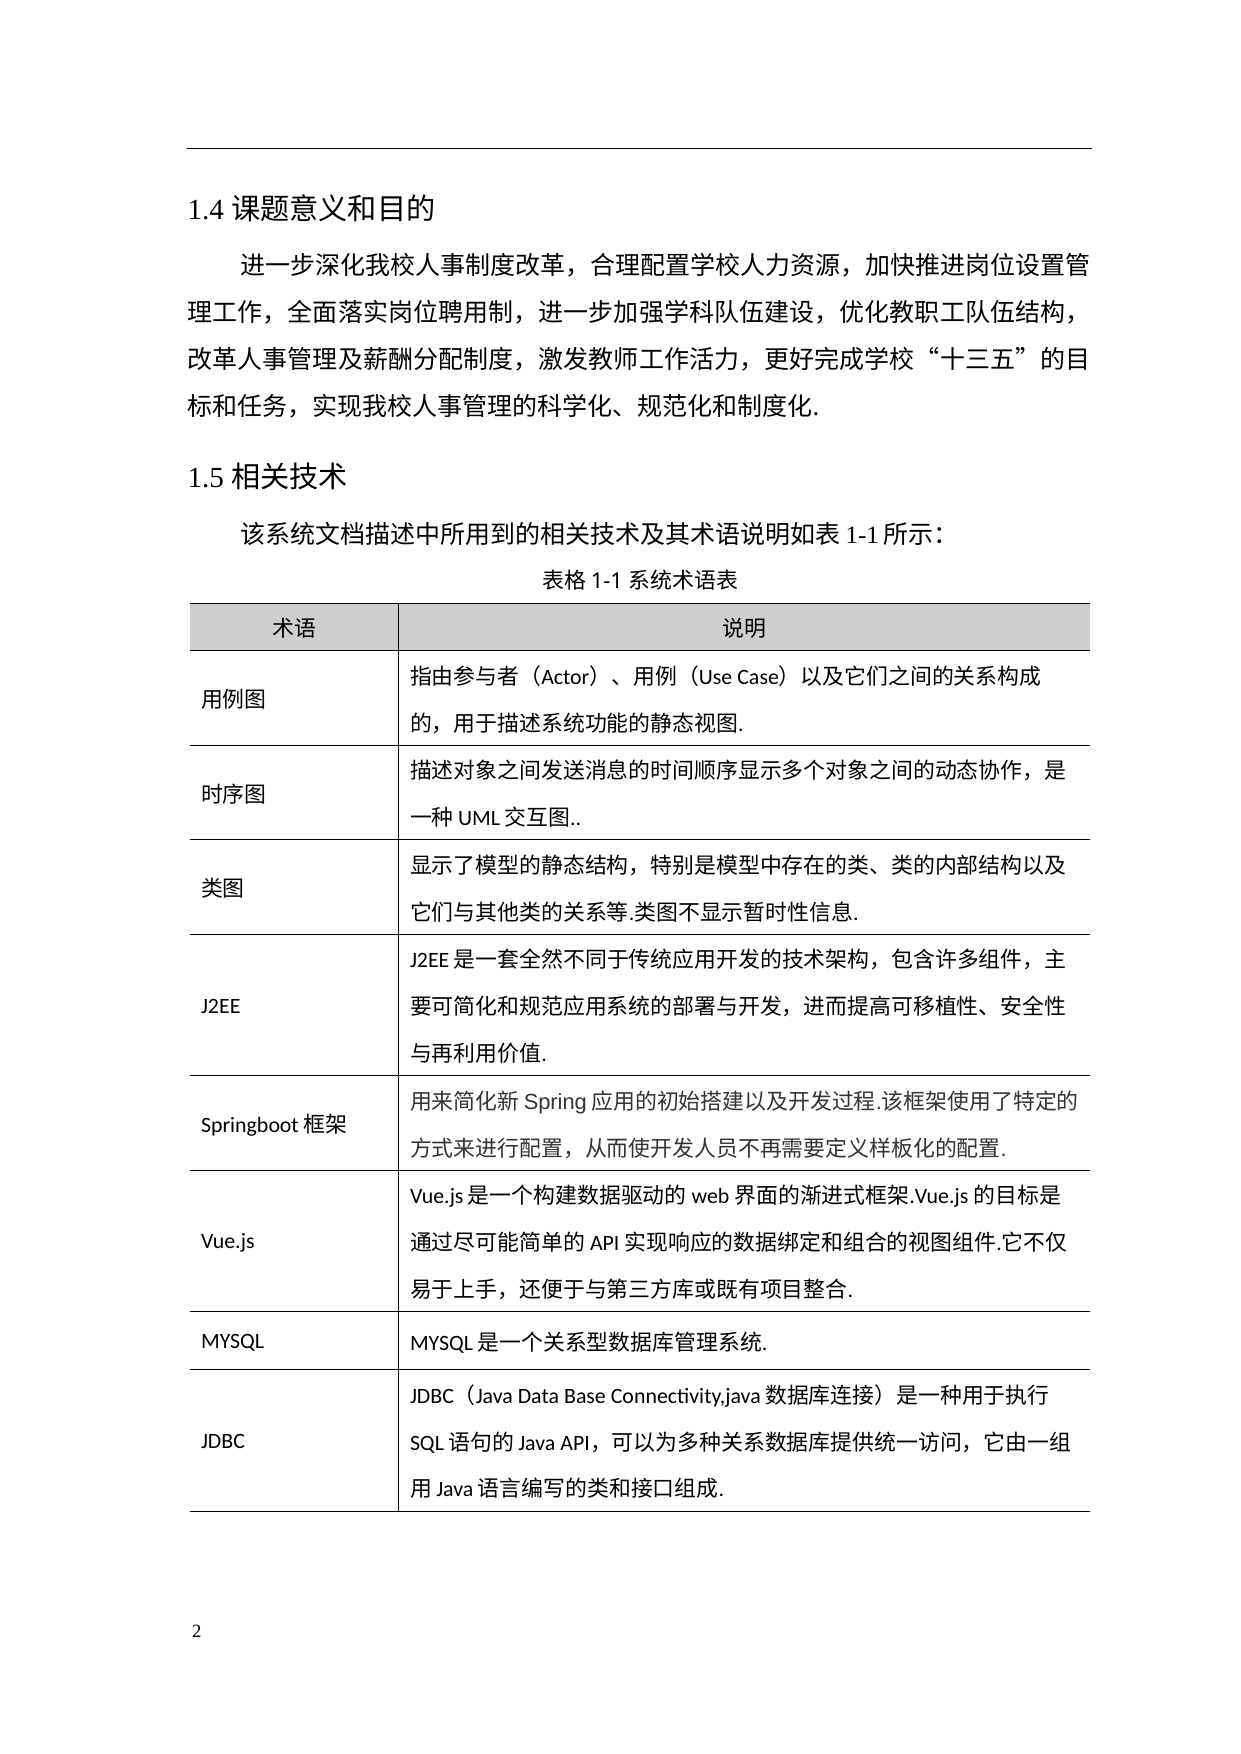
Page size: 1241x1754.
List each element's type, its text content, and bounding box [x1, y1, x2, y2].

table_cell Vue.js [190, 1171, 398, 1311]
table_cell 显示了模型的静态结构，特别是模型中存在的类、类的内部结构以及它们与其他类的关系等.类图不显示暂时性信息. [399, 840, 1090, 934]
text 表格 1-1 系统术语表 [187, 556, 1092, 602]
text 该系统文档描述中所用到的相关技术及其术语说明如表1-1所示： [187, 509, 1092, 556]
table_cell J2EE是一套全然不同于传统应用开发的技术架构，包含许多组件，主要可简化和规范应用系统的部署与开发，进而提高可移植性、安全性与再利用价值. [399, 935, 1090, 1075]
table_cell J2EE [190, 935, 398, 1075]
table_cell 时序图 [190, 746, 398, 839]
table_cell 用例图 [190, 651, 398, 745]
table_cell JDBC（Java Data Base Connectivity,java数据库连接）是一种用于执行SQL语句的Java API，可以为多种关系数据库提供统一访问，它由一组用Java语言编写的类和接口组成. [399, 1370, 1090, 1511]
subtitle 1.4 课题意义和目的 [187, 184, 1092, 228]
table_header 说明 [399, 604, 1090, 650]
text 进一步深化我校人事制度改革，合理配置学校人力资源，加快推进岗位设置管理工作，全面落实岗位聘用制，进一步加强学科队伍建设，优化教职工队伍结构，改革人事管理及薪酬分配制度，激发教师工作活力，更好完成学校“十三五”的目标和任务，实现我校人事管理的科学化、规范化和制度化. [187, 241, 1092, 428]
table_cell MYSQL是一个关系型数据库管理系统. [399, 1312, 1090, 1369]
table_cell 用来简化新Spring应用的初始搭建以及开发过程.该框架使用了特定的方式来进行配置，从而使开发人员不再需要定义样板化的配置. [399, 1076, 1090, 1170]
table_cell Vue.js是一个构建数据驱动的 web 界面的渐进式框架.Vue.js 的目标是通过尽可能简单的 API 实现响应的数据绑定和组合的视图组件.它不仅易于上手，还便于与第三方库或既有项目整合. [399, 1171, 1090, 1311]
table_cell Springboot框架 [190, 1076, 398, 1170]
table_cell JDBC [190, 1370, 398, 1511]
subtitle 1.5 相关技术 [187, 453, 1092, 496]
table_cell 描述对象之间发送消息的时间顺序显示多个对象之间的动态协作，是一种UML交互图.. [399, 746, 1090, 839]
table_cell MYSQL [190, 1312, 398, 1369]
table_header 术语 [190, 604, 398, 650]
table_cell 指由参与者（Actor）、用例（Use Case）以及它们之间的关系构成的，用于描述系统功能的静态视图. [399, 651, 1090, 745]
table_cell 类图 [190, 840, 398, 934]
